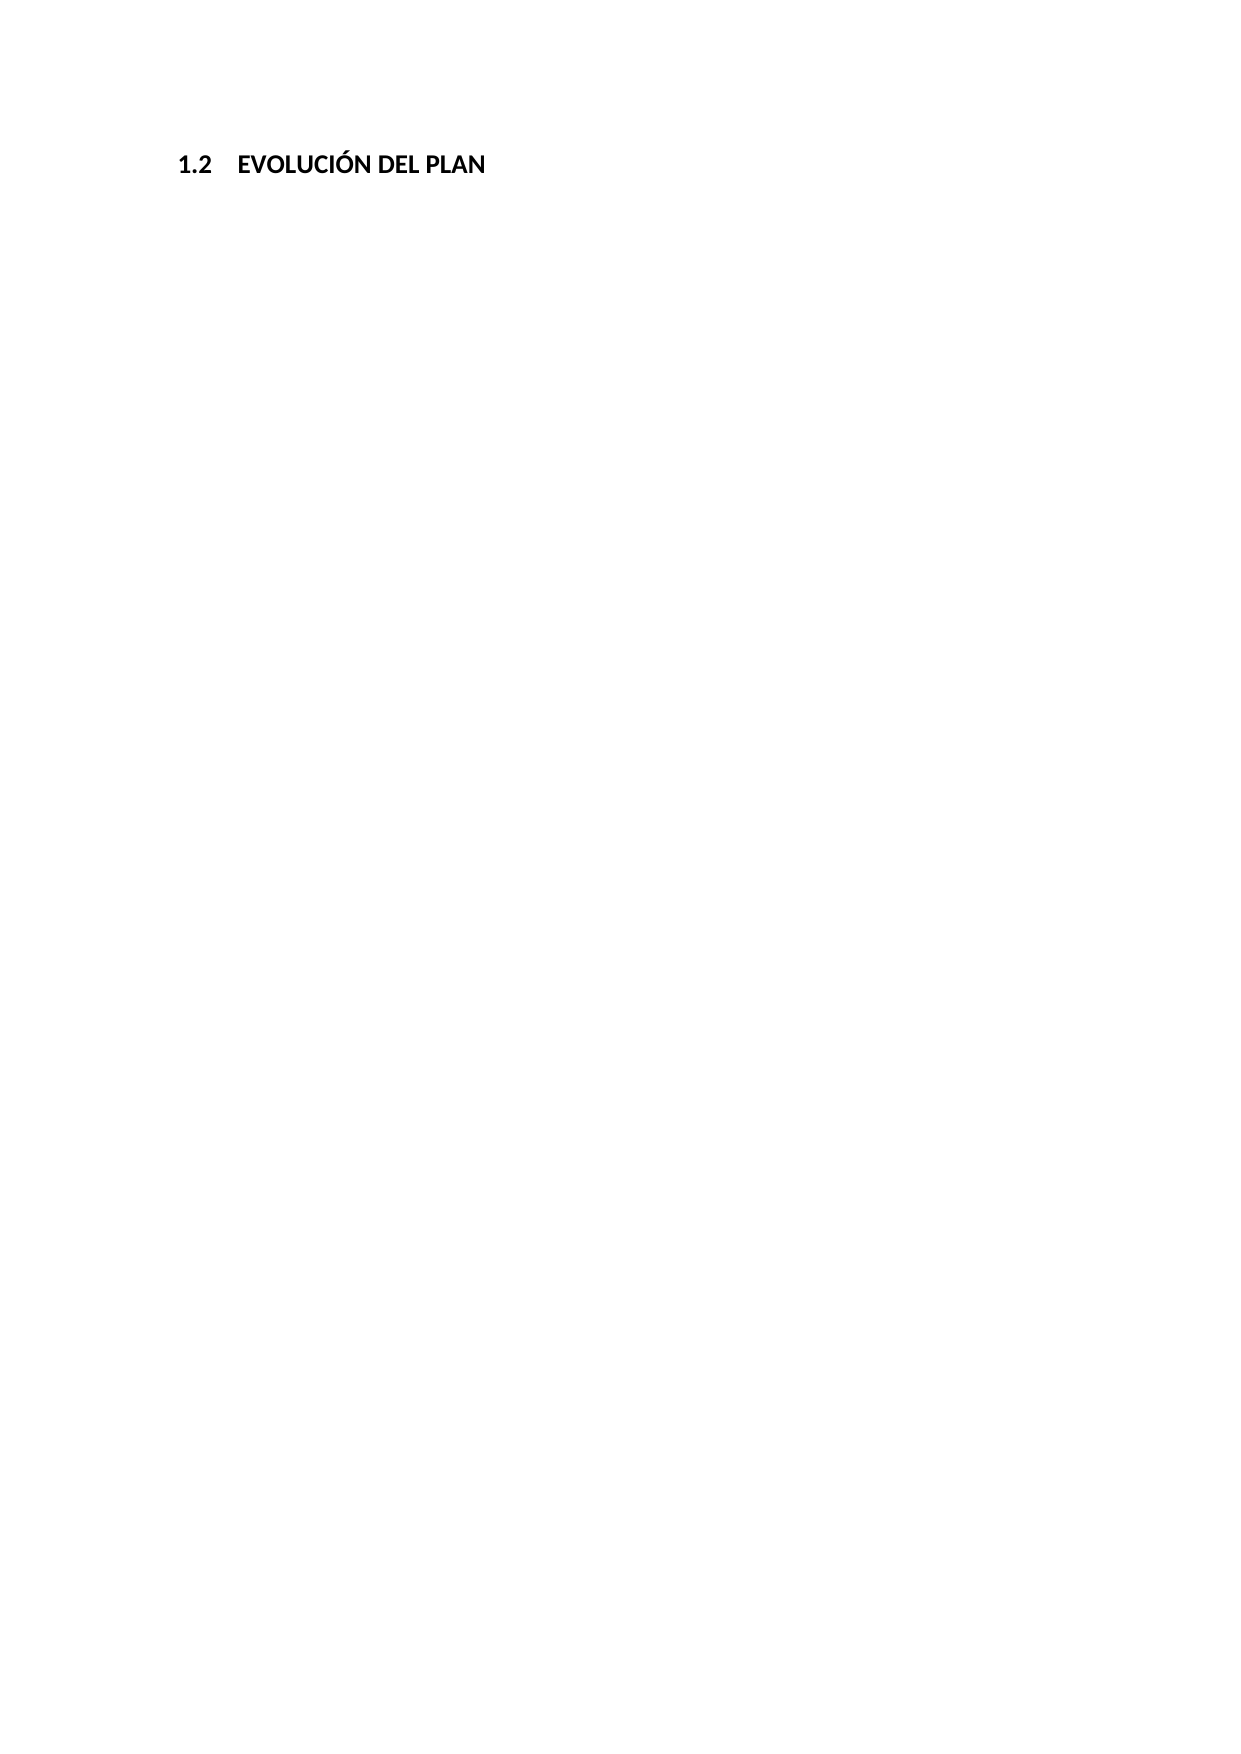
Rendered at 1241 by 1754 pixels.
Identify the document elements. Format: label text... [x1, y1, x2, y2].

subtitle EVOLUCIÓN DEL PLAN [177, 148, 1063, 181]
